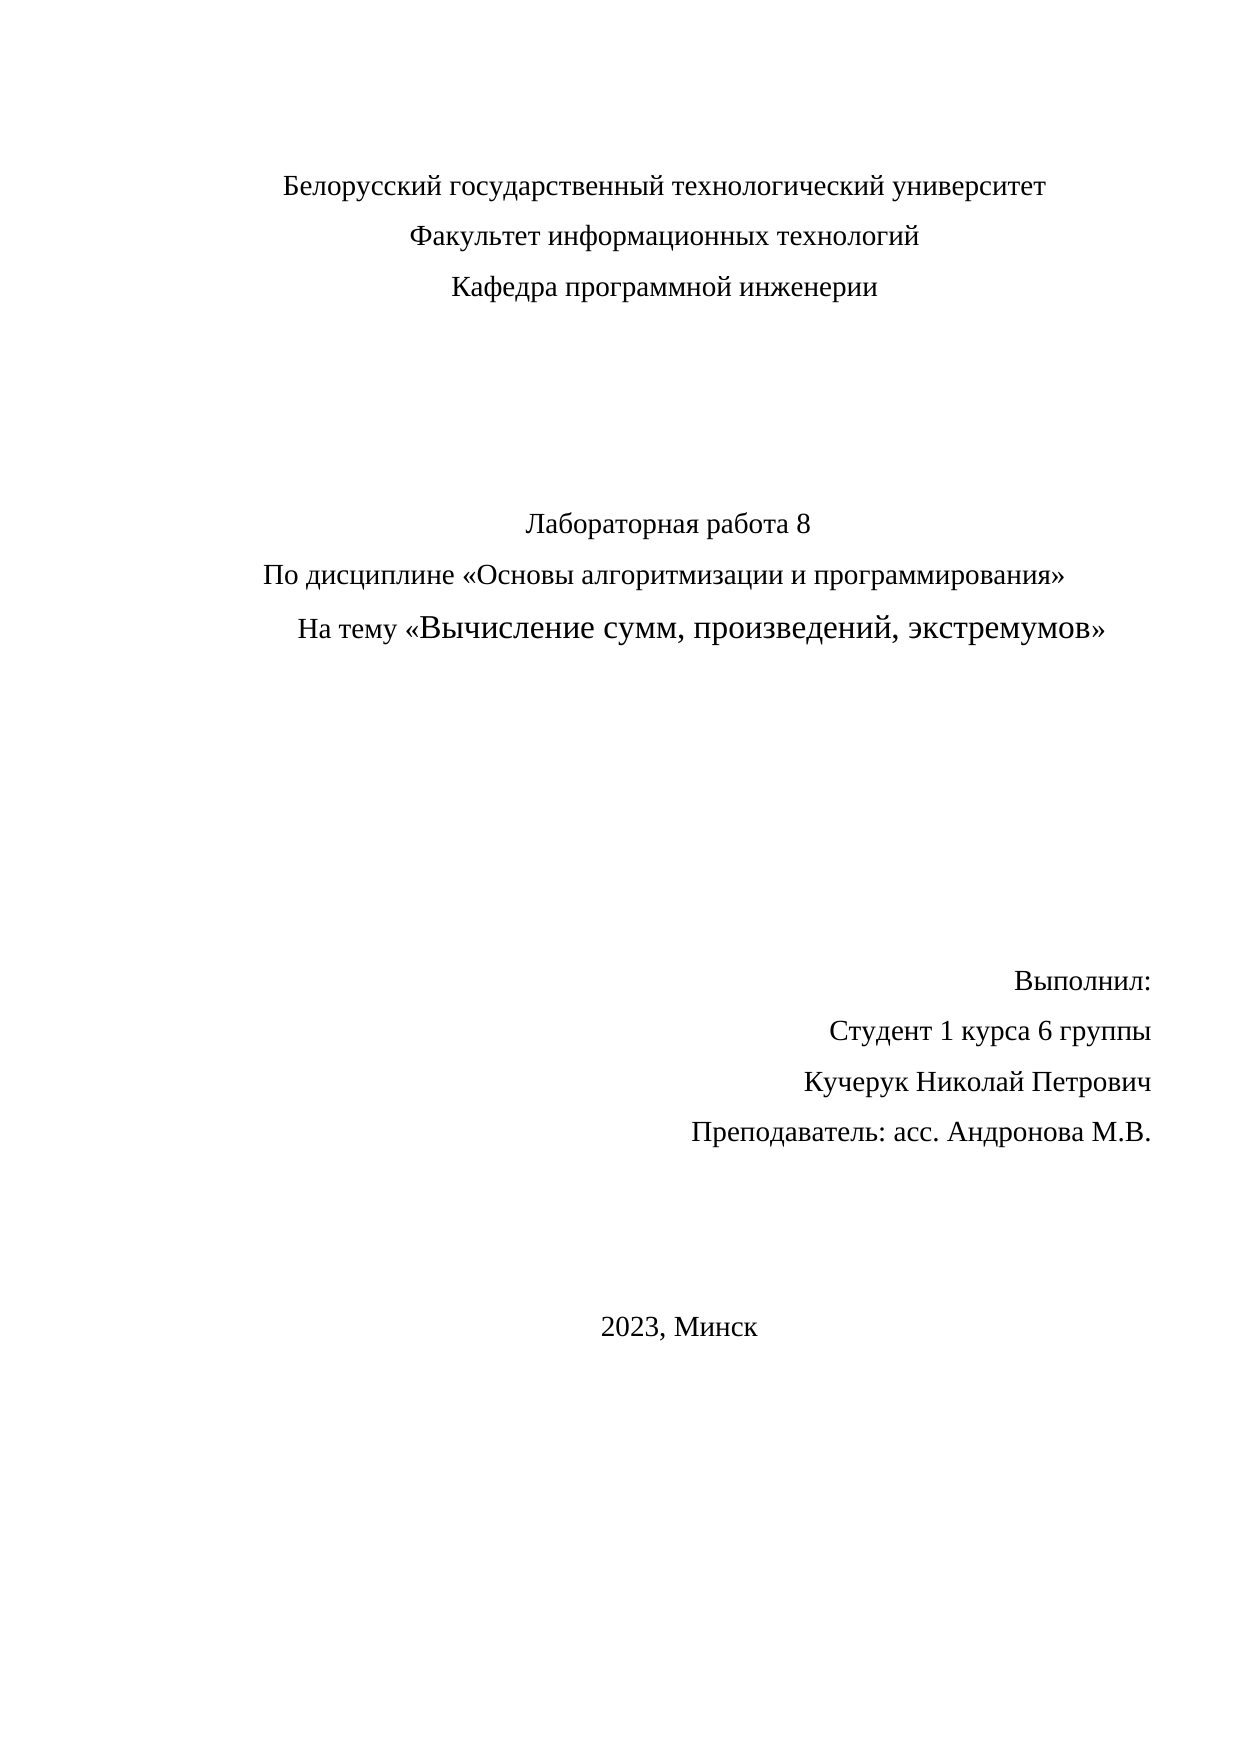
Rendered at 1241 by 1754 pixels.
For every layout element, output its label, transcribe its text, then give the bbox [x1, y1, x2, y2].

text По дисциплине «Основы алгоритмизации и программирования» [177, 557, 1152, 590]
text Кафедра программной инженерии [177, 269, 1152, 302]
text 2023, Минск [177, 1309, 1152, 1342]
text На тему «Вычисление сумм, произведений, экстремумов» [177, 607, 1152, 645]
text Кучерук Николай Петрович [177, 1064, 1152, 1097]
text Преподаватель: асс. Андронова М.В. [177, 1114, 1152, 1147]
text Лабораторная работа 8 [177, 507, 1152, 540]
text Белорусский государственный технологический университет [177, 168, 1152, 202]
text Факультет информационных технологий [177, 218, 1152, 252]
text Выполнил: [177, 963, 1152, 997]
text Студент 1 курса 6 группы [177, 1013, 1152, 1047]
